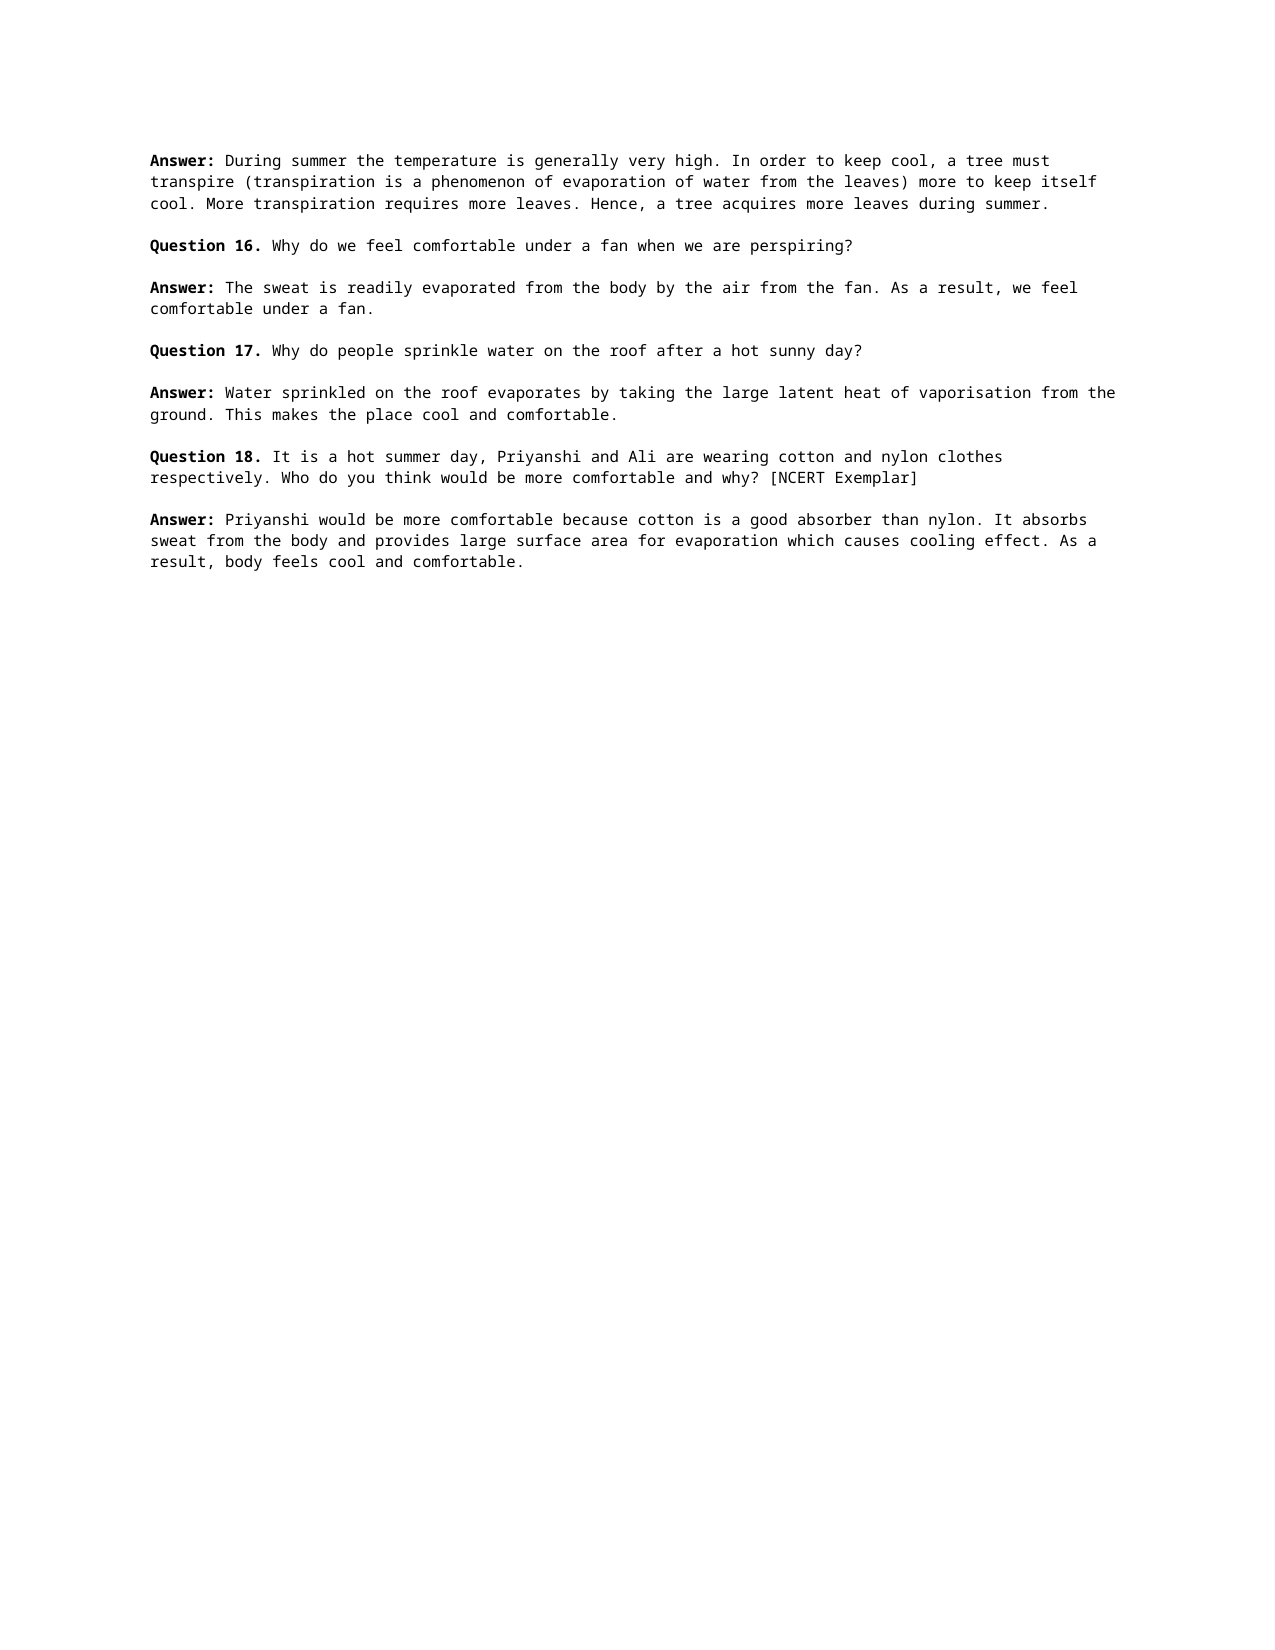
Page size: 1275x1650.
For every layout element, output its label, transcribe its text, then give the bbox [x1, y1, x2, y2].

text Question 17. Why do people sprinkle water on the roof after a hot sunny day? [150, 340, 1125, 361]
text Question 18. It is a hot summer day, Priyanshi and Ali are wearing cotton and nylon clothes respectively. Who do you think would be more comfortable and why? [NCERT Exemplar] [150, 445, 1125, 488]
text Answer: During summer the temperature is generally very high. In order to keep cool, a tree must transpire (transpiration is a phenomenon of evaporation of water from the leaves) more to keep itself cool. More transpiration requires more leaves. Hence, a tree acquires more leaves during summer. [150, 150, 1125, 214]
text Answer: Water sprinkled on the roof evaporates by taking the large latent heat of vaporisation from the ground. This makes the place cool and comfortable. [150, 382, 1125, 424]
text Question 16. Why do we feel comfortable under a fan when we are perspiring? [150, 234, 1125, 256]
text Answer: Priyanshi would be more comfortable because cotton is a good absorber than nylon. It absorbs sweat from the body and provides large surface area for evaporation which causes cooling effect. As a result, body feels cool and comfortable. [150, 509, 1125, 572]
text Answer: The sweat is readily evaporated from the body by the air from the fan. As a result, we feel comfortable under a fan. [150, 277, 1125, 319]
